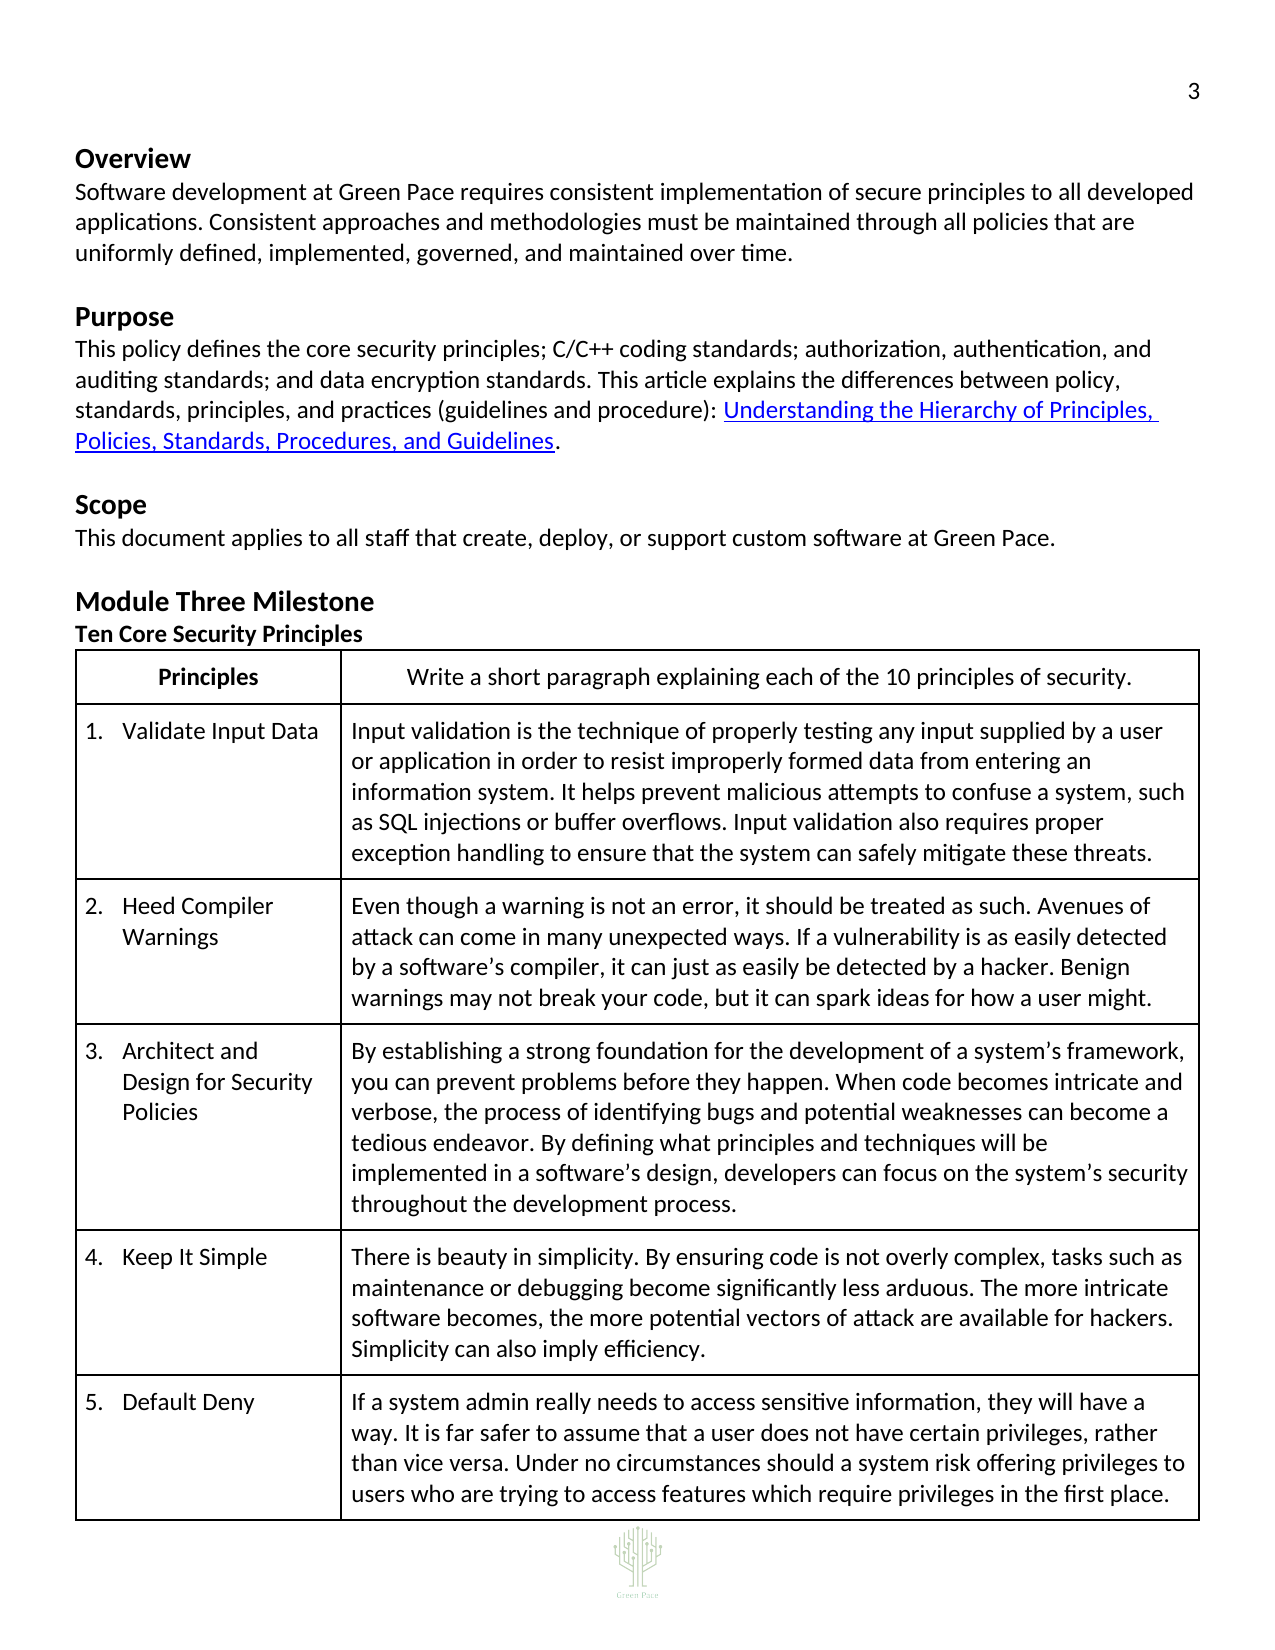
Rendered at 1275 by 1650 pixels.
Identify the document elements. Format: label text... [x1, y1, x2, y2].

subtitle Ten Core Security Principles [75, 618, 1200, 649]
text Software development at Green Pace requires consistent implementation of secure principles to all developed applications. Consistent approaches and methodologies must be maintained through all policies that are uniformly defined, implemented, governed, and maintained over time. [75, 176, 1200, 267]
table_cell Architect and Design for Security Policies [77, 1025, 340, 1229]
table_cell Even though a warning is not an error, it should be treated as such. Avenues of attack can come in many unexpected ways. If a vulnerability is as easily detected by a software’s compiler, it can just as easily be detected by a hacker. Benign warnings may not break your code, but it can spark ideas for how a user might. [342, 880, 1198, 1023]
text This policy defines the core security principles; C/C++ coding standards; authorization, authentication, and auditing standards; and data encryption standards. This article explains the differences between policy, standards, principles, and practices (guidelines and procedure): Understanding the Hierarchy of Principles, Policies, Standards, Procedures, and Guidelines. [75, 334, 1200, 456]
table_cell By establishing a strong foundation for the development of a system’s framework, you can prevent problems before they happen. When code becomes intricate and verbose, the process of identifying bugs and potential weaknesses can become a tedious endeavor. By defining what principles and techniques will be implemented in a software’s design, developers can focus on the system’s security throughout the development process. [342, 1025, 1198, 1229]
table_cell Keep It Simple [77, 1231, 340, 1374]
text This document applies to all staff that create, deploy, or support custom software at Green Pace. [75, 522, 1200, 552]
table_cell If a system admin really needs to access sensitive information, they will have a way. It is far safer to assume that a user does not have certain privileges, rather than vice versa. Under no circumstances should a system risk offering privileges to users who are trying to access features which require privileges in the first place. [342, 1376, 1198, 1519]
table_cell Heed Compiler Warnings [77, 880, 340, 1023]
table_header Write a short paragraph explaining each of the 10 principles of security. [342, 651, 1198, 702]
subtitle Module Three Milestone [75, 583, 1200, 618]
subtitle Scope [75, 486, 1200, 522]
table_cell Input validation is the technique of properly testing any input supplied by a user or application in order to resist improperly formed data from entering an information system. It helps prevent malicious attempts to confuse a system, such as SQL injections or buffer overflows. Input validation also requires proper exception handling to ensure that the system can safely mitigate these threats. [342, 705, 1198, 878]
subtitle Overview [75, 140, 1200, 176]
table_header Principles [77, 651, 340, 702]
table_cell There is beauty in simplicity. By ensuring code is not overly complex, tasks such as maintenance or debugging become significantly less arduous. The more intricate software becomes, the more potential vectors of attack are available for hackers. Simplicity can also imply efficiency. [342, 1231, 1198, 1374]
subtitle Purpose [75, 298, 1200, 334]
picture [605, 1521, 670, 1606]
table_cell Default Deny [77, 1376, 340, 1519]
table_cell Validate Input Data [77, 705, 340, 878]
